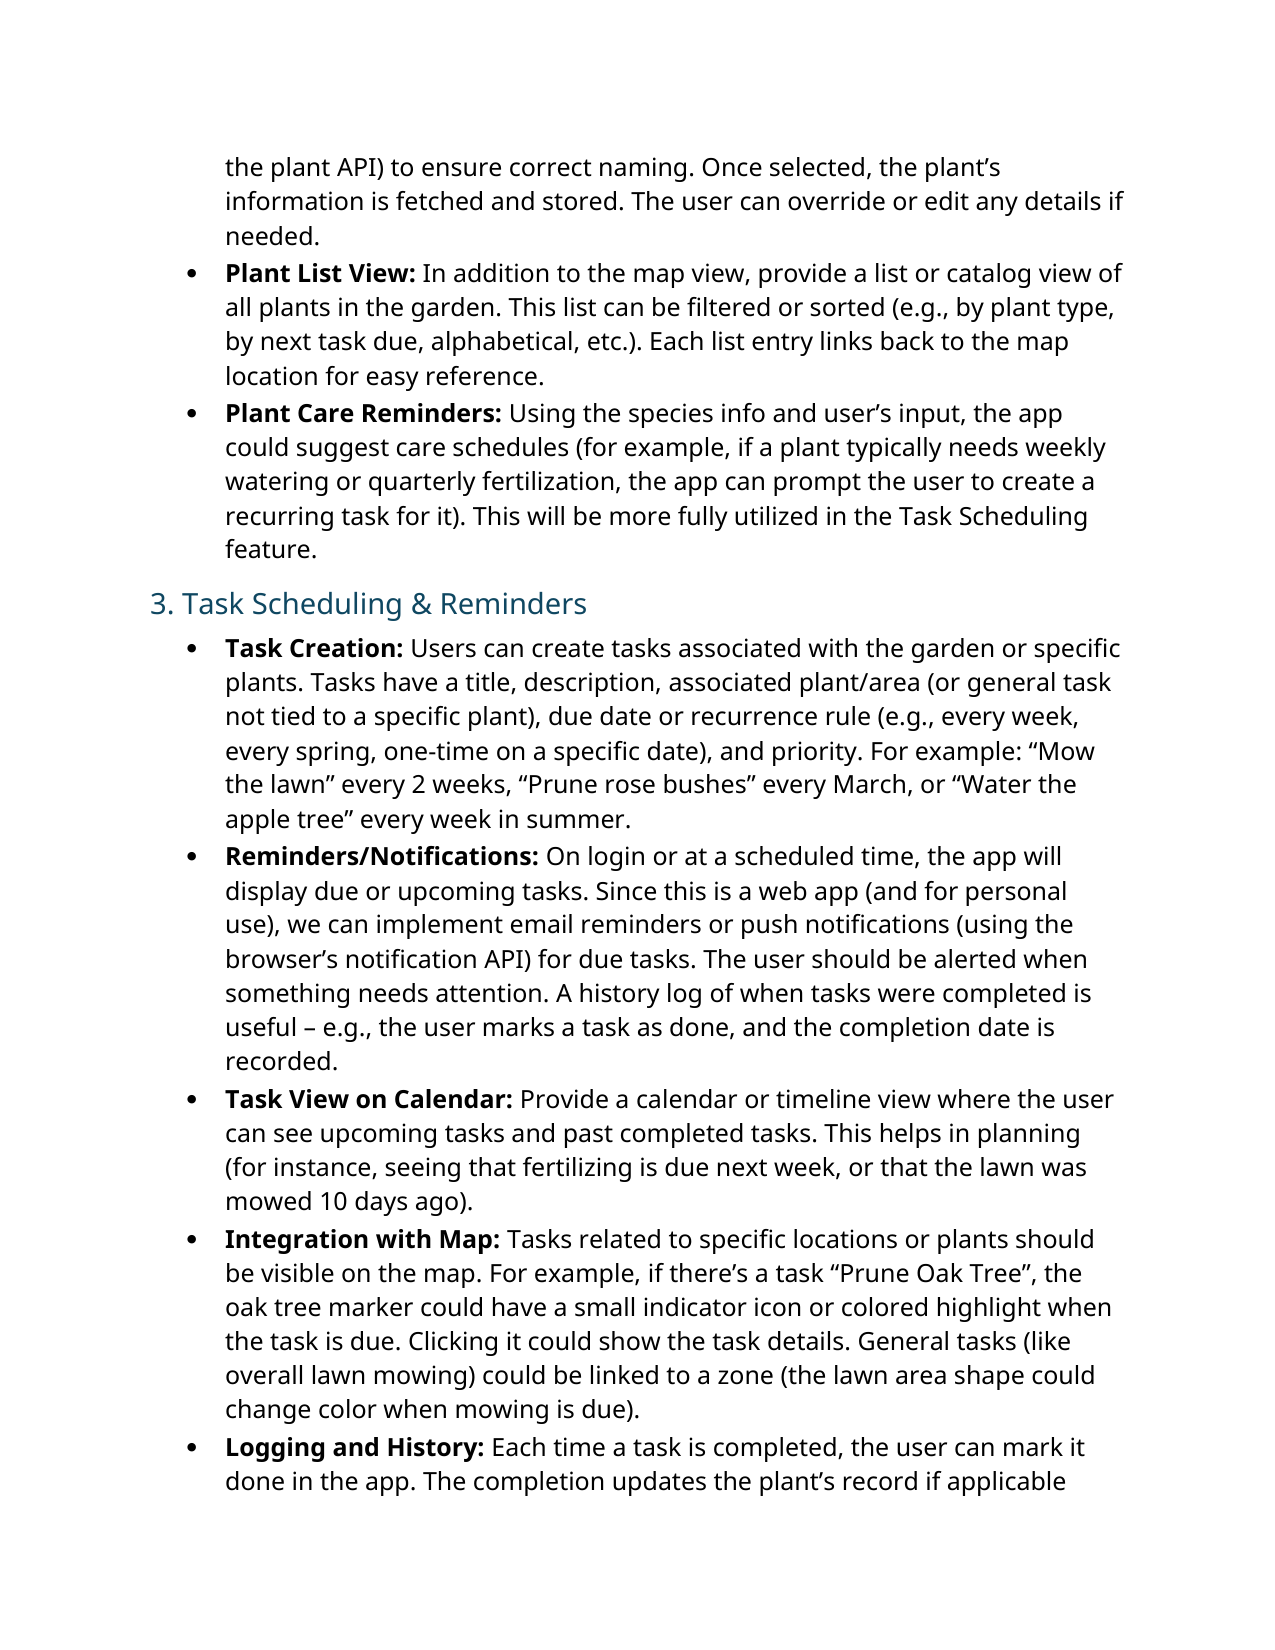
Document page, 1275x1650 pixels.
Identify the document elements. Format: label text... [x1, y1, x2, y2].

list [187, 150, 1125, 252]
list Plant Care Reminders: Using the species info and user’s input, the app could suggest care schedules (for example, if a plant typically needs weekly watering or quarterly fertilization, the app can prompt the user to create a recurring task for it). This will be more fully utilized in the Task Scheduling feature. [187, 396, 1125, 566]
subtitle 3. Task Scheduling & Reminders [150, 583, 1125, 623]
list Reminders/Notifications: On login or at a scheduled time, the app will display due or upcoming tasks. Since this is a web app (and for personal use), we can implement email reminders or push notifications (using the browser’s notification API) for due tasks. The user should be alerted when something needs attention. A history log of when tasks were completed is useful – e.g., the user marks a task as done, and the completion date is recorded. [187, 839, 1125, 1077]
list Integration with Map: Tasks related to specific locations or plants should be visible on the map. For example, if there’s a task “Prune Oak Tree”, the oak tree marker could have a small indicator icon or colored highlight when the task is due. Clicking it could show the task details. General tasks (like overall lawn mowing) could be linked to a zone (the lawn area shape could change color when mowing is due). [187, 1221, 1125, 1426]
list Plant List View: In addition to the map view, provide a list or catalog view of all plants in the garden. This list can be filtered or sorted (e.g., by plant type, by next task due, alphabetical, etc.). Each list entry links back to the map location for easy reference. [187, 256, 1125, 392]
list Task Creation: Users can create tasks associated with the garden or specific plants. Tasks have a title, description, associated plant/area (or general task not tied to a specific plant), due date or recurrence rule (e.g., every week, every spring, one-time on a specific date), and priority. For example: “Mow the lawn” every 2 weeks, “Prune rose bushes” every March, or “Water the apple tree” every week in summer. [187, 631, 1125, 835]
list Task View on Calendar: Provide a calendar or timeline view where the user can see upcoming tasks and past completed tasks. This helps in planning (for instance, seeing that fertilizing is due next week, or that the lawn was mowed 10 days ago). [187, 1081, 1125, 1217]
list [187, 1429, 1125, 1497]
